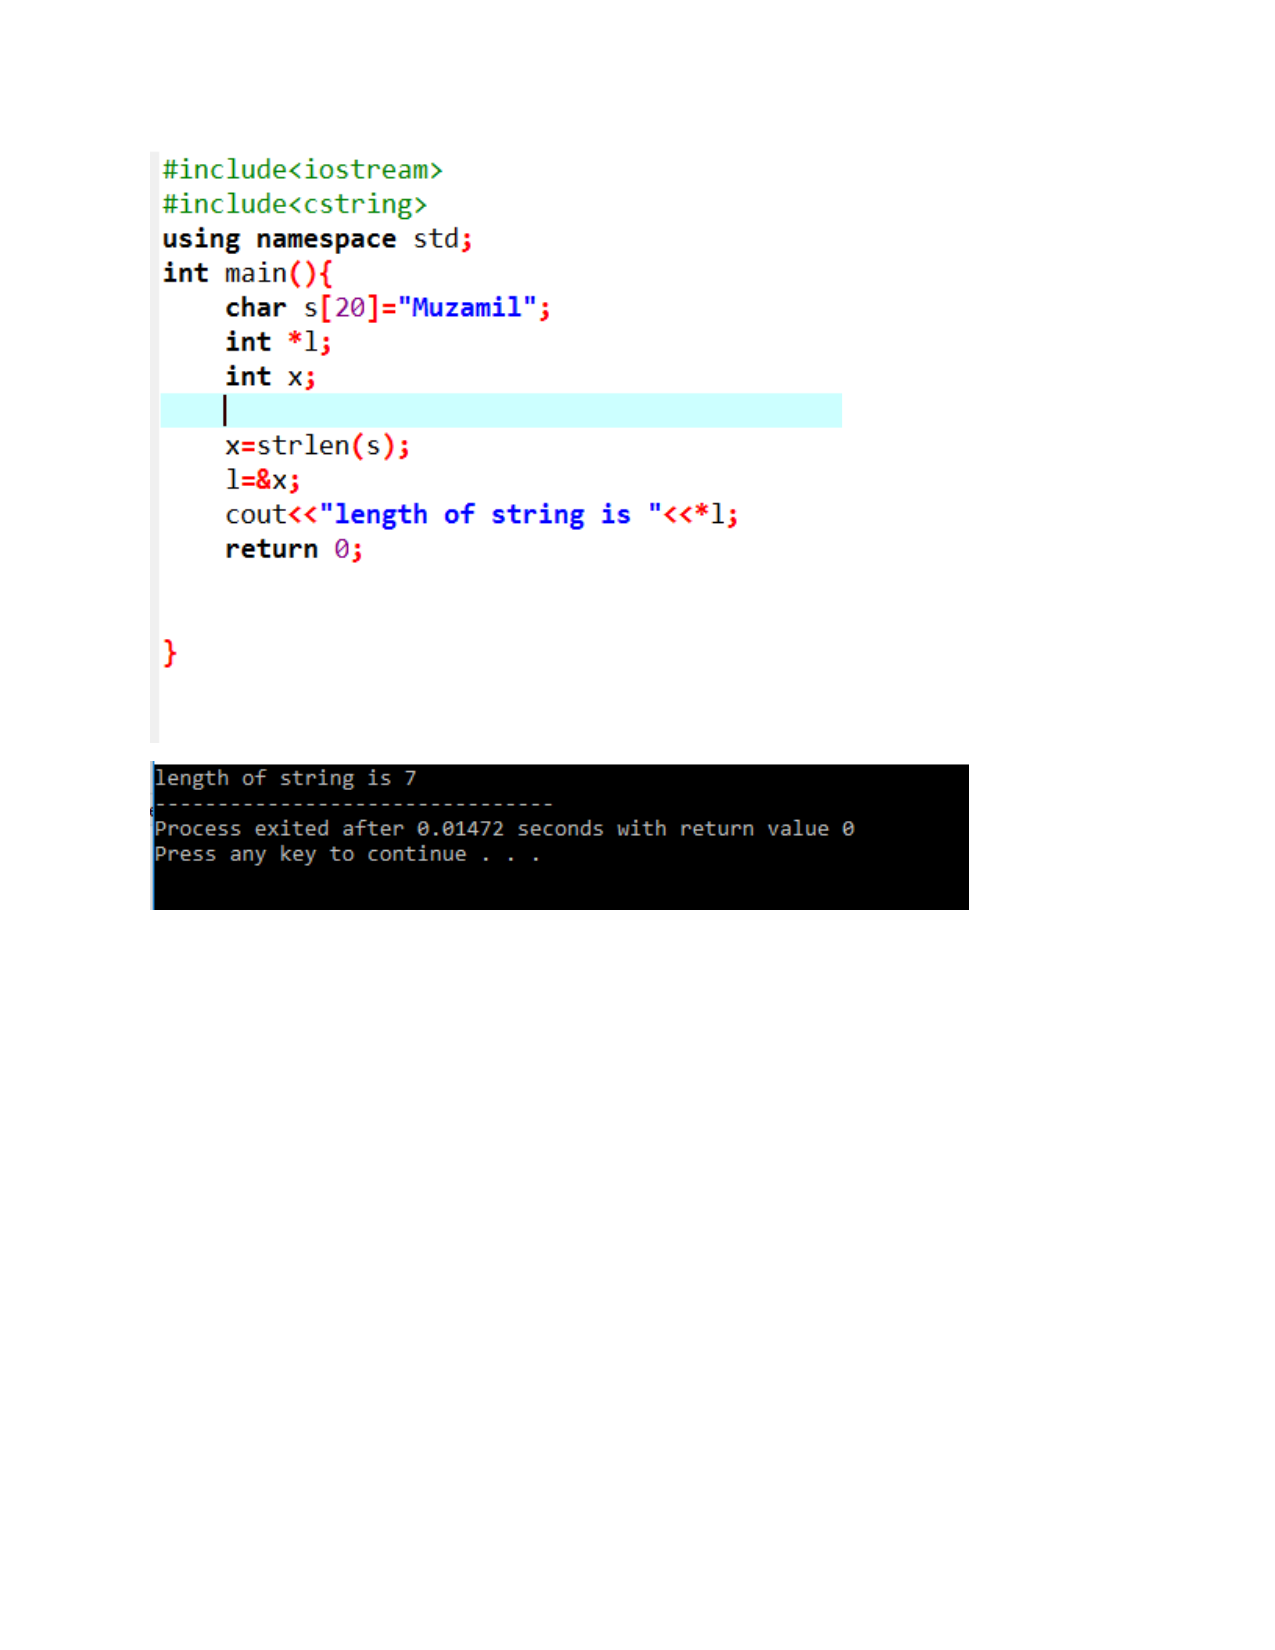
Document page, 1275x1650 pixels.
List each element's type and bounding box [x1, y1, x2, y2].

picture [150, 150, 843, 743]
picture [150, 761, 969, 910]
